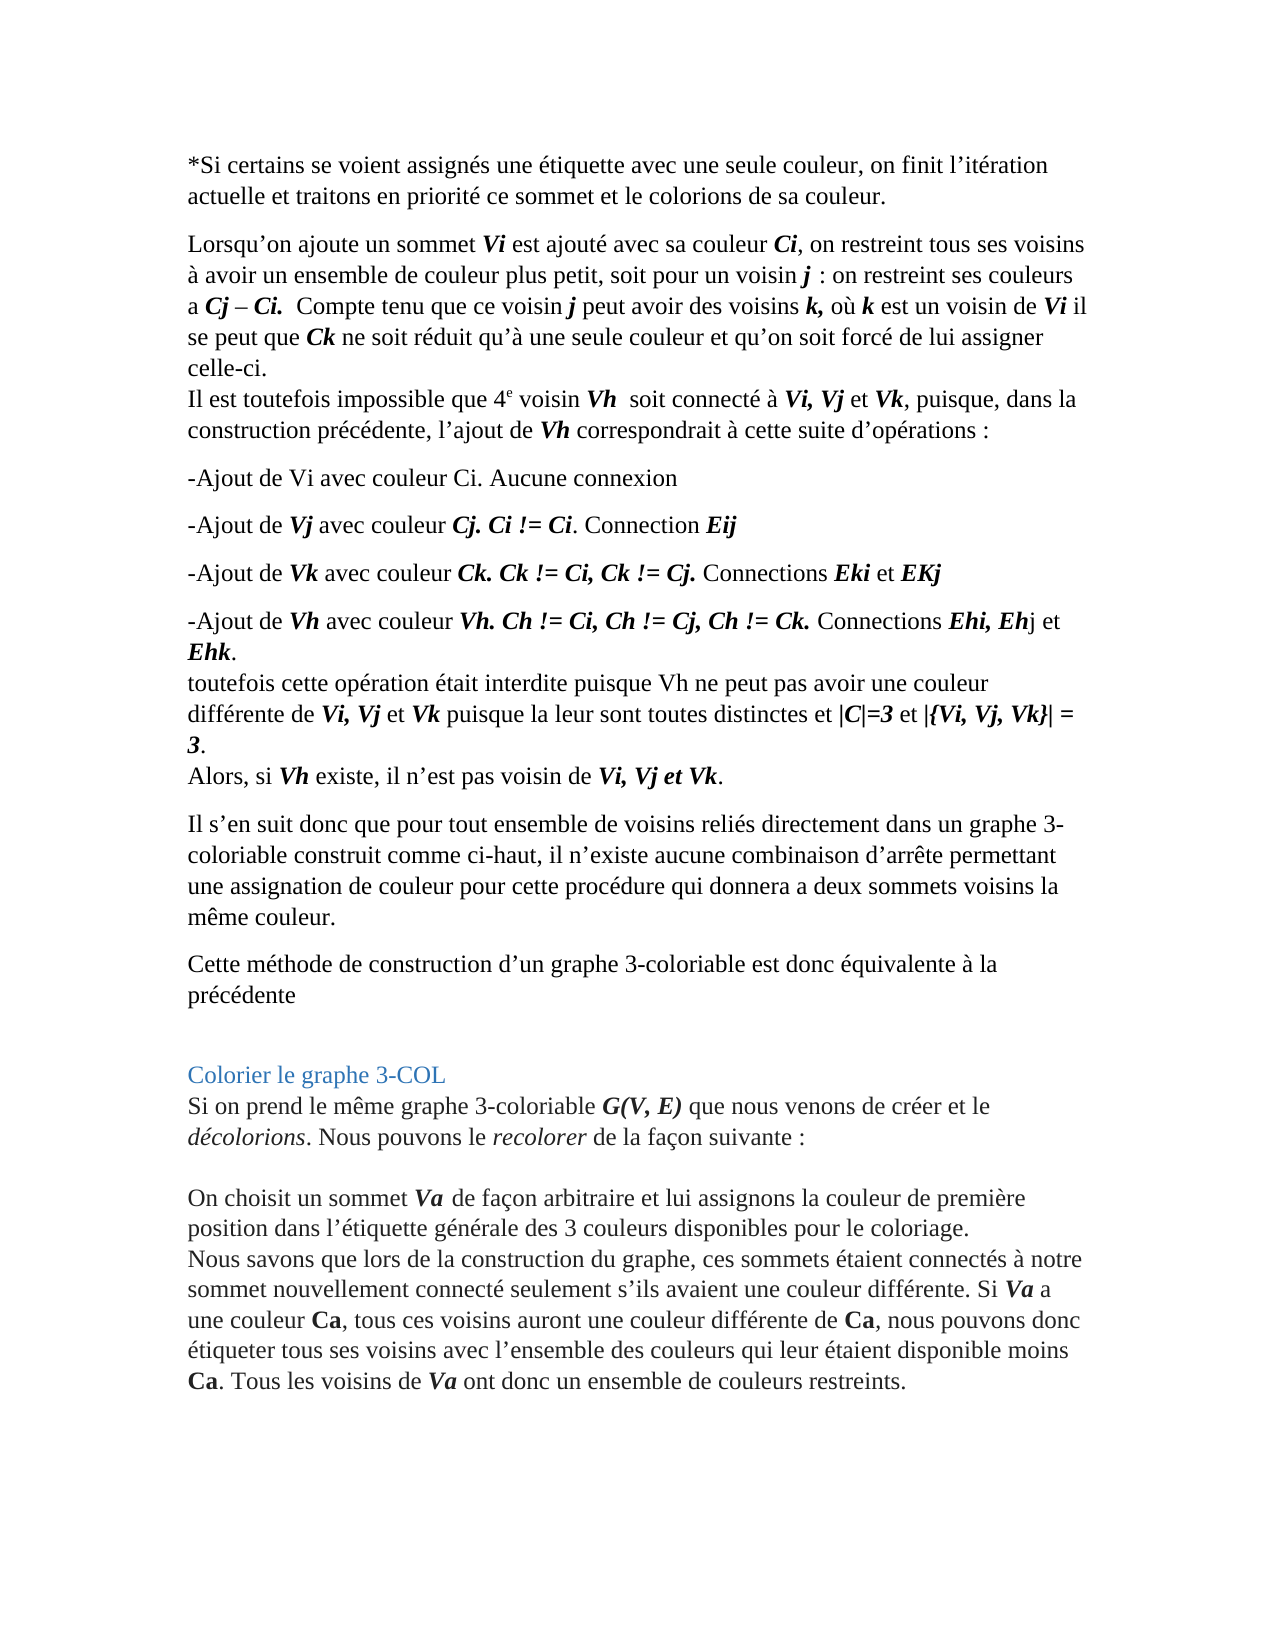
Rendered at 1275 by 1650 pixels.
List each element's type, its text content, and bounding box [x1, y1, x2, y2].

text Lorsqu’on ajoute un sommet Vi est ajouté avec sa couleur Ci, on restreint tous ses voisins à avoir un ensemble de couleur plus petit, soit pour un voisin j : on restreint ses couleurs a Cj – Ci. Compte tenu que ce voisin j peut avoir des voisins k, où k est un voisin de Vi il se peut que Ck ne soit réduit qu’à une seule couleur et qu’on soit forcé de lui assigner celle-ci. Il est toutefois impossible que 4e voisin Vh soit connecté à Vi, Vj et Vk, puisque, dans la construction précédente, l’ajout de Vh correspondrait à cette suite d’opérations : [187, 229, 1087, 444]
text On choisit un sommet Va de façon arbitraire et lui assignons la couleur de première position dans l’étiquette générale des 3 couleurs disponibles pour le coloriage. [187, 1181, 1087, 1242]
text Cette méthode de construction d’un graphe 3-coloriable est donc équivalente à la précédente [187, 949, 1087, 1009]
text Il s’en suit donc que pour tout ensemble de voisins reliés directement dans un graphe 3-coloriable construit comme ci-haut, il n’existe aucune combinaison d’arrête permettant une assignation de couleur pour cette procédure qui donnera a deux sommets voisins la même couleur. [187, 809, 1087, 931]
text -Ajout de Vj avec couleur Cj. Ci != Ci. Connection Eij [187, 510, 1087, 539]
text *Si certains se voient assignés une étiquette avec une seule couleur, on finit l’itération actuelle et traitons en priorité ce sommet et le colorions de sa couleur. [187, 150, 1087, 210]
text -Ajout de Vk avec couleur Ck. Ck != Ci, Ck != Cj. Connections Eki et EKj [187, 558, 1087, 587]
text -Ajout de Vh avec couleur Vh. Ch != Ci, Ch != Cj, Ch != Ck. Connections Ehi, Ehj et Ehk. toutefois cette opération était interdite puisque Vh ne peut pas avoir une couleur différente de Vi, Vj et Vk puisque la leur sont toutes distinctes et |C|=3 et |{Vi, Vj, Vk}| = 3. Alors, si Vh existe, il n’est pas voisin de Vi, Vj et Vk. [187, 606, 1087, 790]
text -Ajout de Vi avec couleur Ci. Aucune connexion [187, 463, 1087, 491]
text Colorier le graphe 3-COL Si on prend le même graphe 3-coloriable G(V, E) que nous venons de créer et le décolorions. Nous pouvons le recolorer de la façon suivante : [187, 1059, 1087, 1150]
text Nous savons que lors de la construction du graphe, ces sommets étaient connectés à notre sommet nouvellement connecté seulement s’ils avaient une couleur différente. Si Va a une couleur Ca, tous ces voisins auront une couleur différente de Ca, nous pouvons donc étiqueter tous ses voisins avec l’ensemble des couleurs qui leur étaient disponible moins Ca. Tous les voisins de Va ont donc un ensemble de couleurs restreints. [187, 1242, 1087, 1394]
